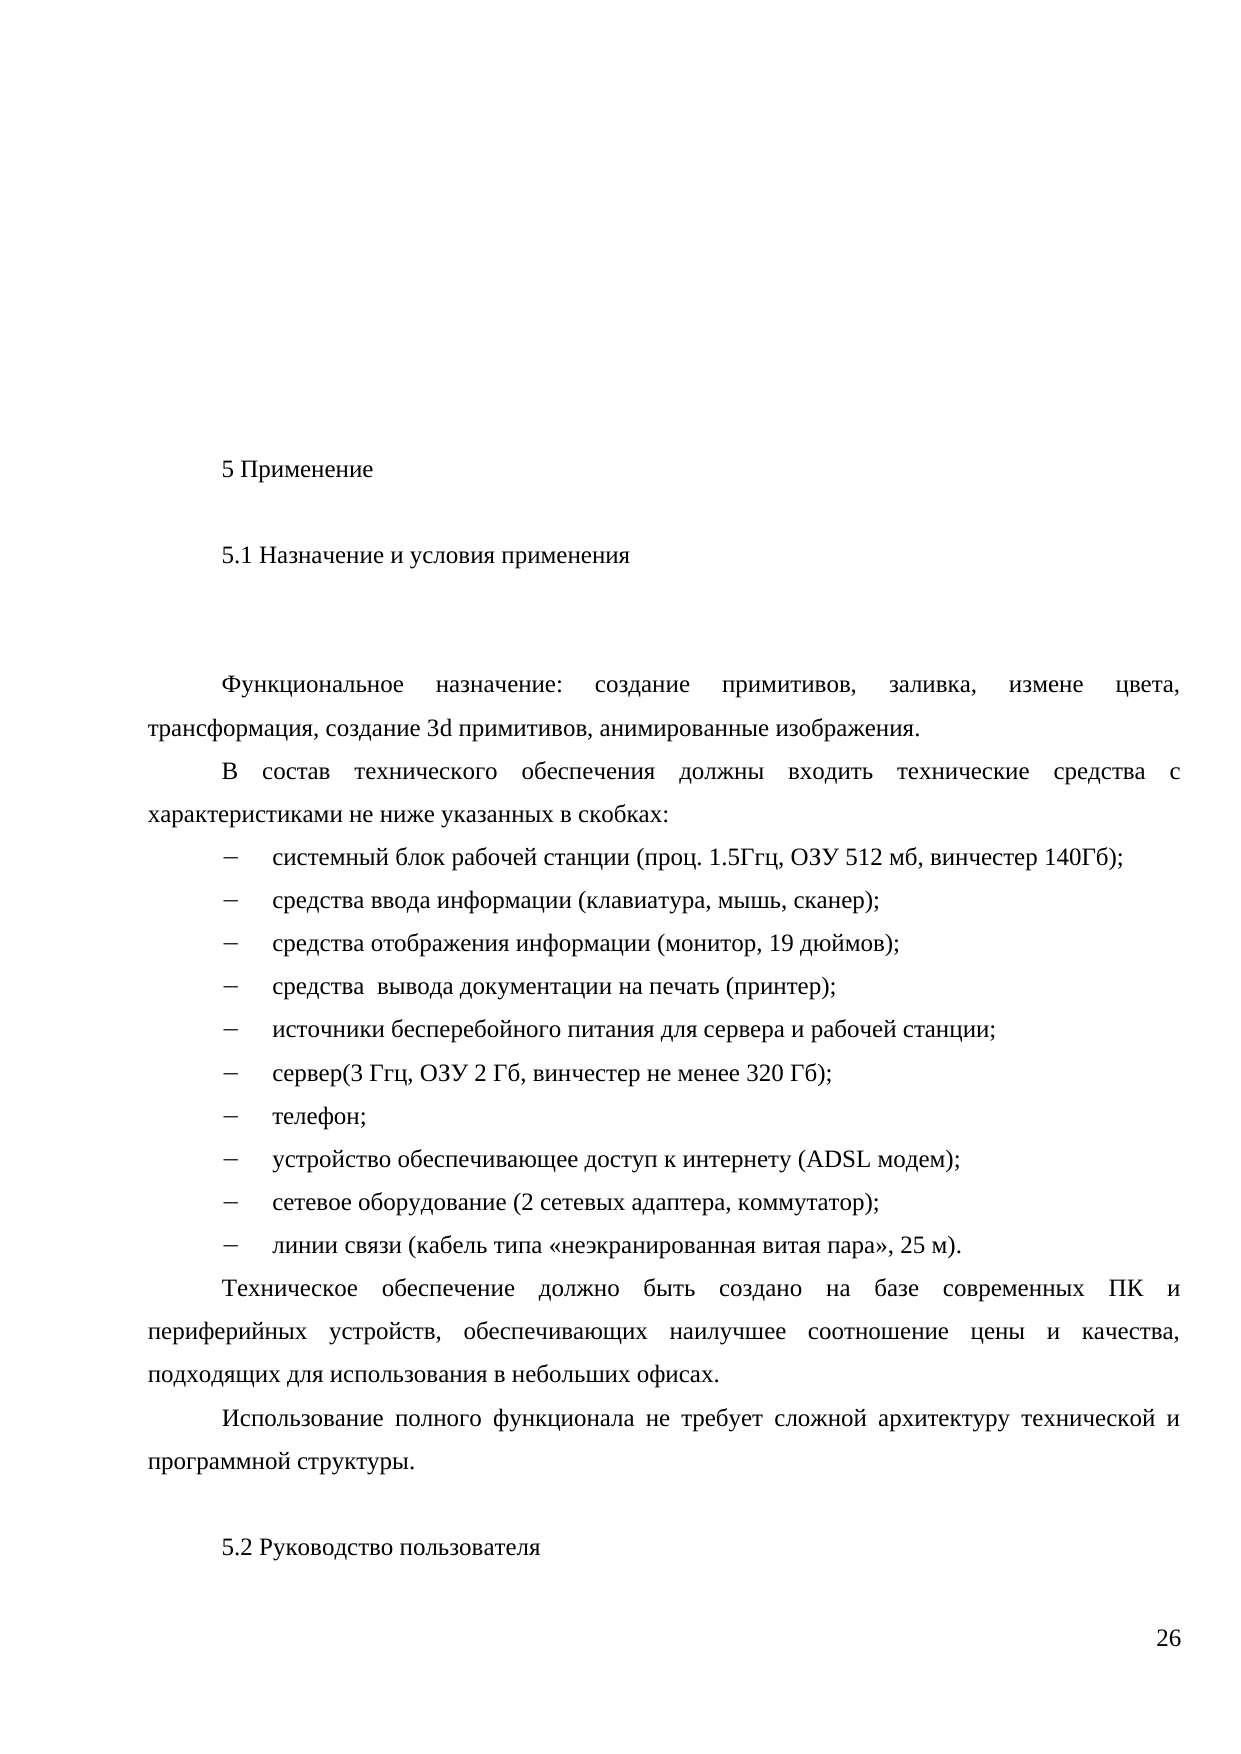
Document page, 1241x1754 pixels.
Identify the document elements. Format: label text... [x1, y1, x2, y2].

list сетевое оборудование (2 сетевых адаптера, коммутатор); [221, 1187, 1181, 1216]
list сервер(3 Ггц, ОЗУ 2 Гб, винчестер не менее 320 Гб); [221, 1058, 1181, 1086]
text 5 Применение [148, 454, 1181, 483]
text Функциональное назначение: создание примитивов, заливка, измене цвета, трансформация, создание 3d примитивов, анимированные изображения. [148, 669, 1181, 741]
list устройство обеспечивающее доступ к интернету (ADSL модем); [221, 1144, 1181, 1173]
text 5.2 Руководство пользователя [148, 1532, 1181, 1561]
list средства вывода документации на печать (принтер); [221, 971, 1181, 1000]
text 5.1 Назначение и условия применения [148, 540, 1181, 569]
text Техническое обеспечение должно быть создано на базе современных ПК и периферийных устройств, обеспечивающих наилучшее соотношение цены и качества, подходящих для использования в небольших офисах. [148, 1273, 1181, 1388]
list средства отображения информации (монитор, 19 дюймов); [221, 928, 1181, 957]
list источники бесперебойного питания для сервера и рабочей станции; [221, 1014, 1181, 1043]
list средства ввода информации (клавиатура, мышь, сканер); [221, 885, 1181, 914]
list линии связи (кабель типа «неэкранированная витая пара», 25 м). [221, 1230, 1181, 1259]
list телефон; [221, 1101, 1181, 1129]
list системный блок рабочей станции (проц. 1.5Ггц, ОЗУ 512 мб, винчестер 140Гб); [221, 842, 1181, 871]
text В состав технического обеспечения должны входить технические средства с характеристиками не ниже указанных в скобках: [148, 756, 1181, 828]
text Использование полного функционала не требует сложной архитектуру технической и программной структуры. [148, 1403, 1181, 1474]
